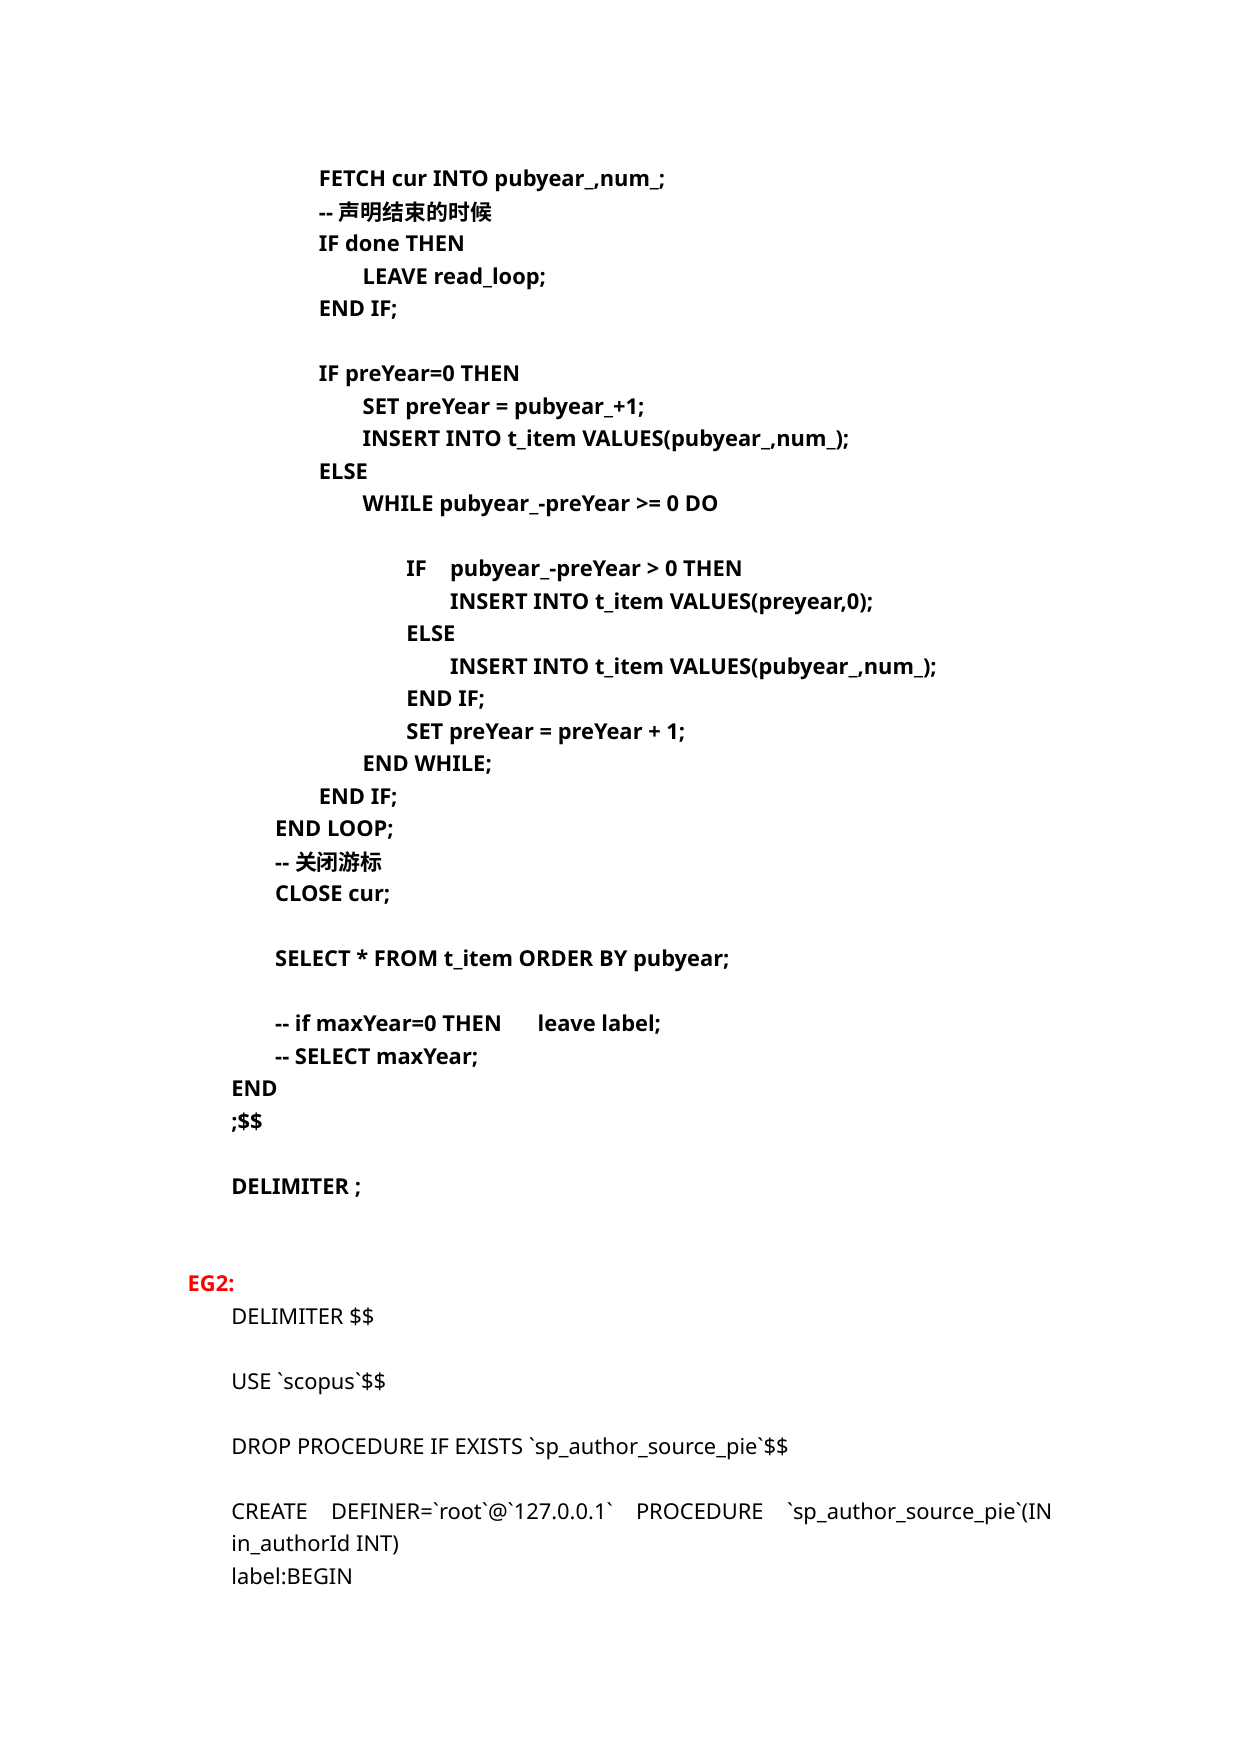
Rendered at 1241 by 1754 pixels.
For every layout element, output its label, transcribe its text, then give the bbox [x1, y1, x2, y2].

text label:BEGIN [231, 1559, 1053, 1592]
text CLOSE cur; [231, 877, 1053, 909]
text IF done THEN [231, 227, 1053, 259]
text DELIMITER ; [231, 1169, 1053, 1202]
text FETCH cur INTO pubyear_,num_; [231, 162, 1053, 194]
text -- if maxYear=0 THEN leave label; [231, 1007, 1053, 1039]
text END IF; [231, 292, 1053, 324]
text -- 关闭游标 [231, 844, 1053, 877]
text ELSE [231, 617, 1053, 649]
text -- 声明结束的时候 [231, 194, 1053, 227]
text ELSE [231, 454, 1053, 487]
text LEAVE read_loop; [231, 259, 1053, 292]
text -- SELECT maxYear; [231, 1039, 1053, 1072]
text EG2: [187, 1267, 1053, 1299]
text END WHILE; [231, 747, 1053, 779]
text END IF; [231, 682, 1053, 714]
text END LOOP; [231, 812, 1053, 844]
text IF preYear=0 THEN [231, 357, 1053, 389]
text WHILE pubyear_-preYear >= 0 DO [231, 487, 1053, 519]
text SELECT * FROM t_item ORDER BY pubyear; [231, 942, 1053, 974]
text DELIMITER $$ [187, 1299, 1053, 1332]
text SET preYear = pubyear_+1; [231, 389, 1053, 422]
text INSERT INTO t_item VALUES(pubyear_,num_); [231, 422, 1053, 454]
text USE `scopus`$$ [231, 1364, 1053, 1397]
text INSERT INTO t_item VALUES(pubyear_,num_); [231, 649, 1053, 682]
text END [231, 1072, 1053, 1104]
text INSERT INTO t_item VALUES(preyear,0); [231, 584, 1053, 617]
text ;$$ [231, 1104, 1053, 1137]
text SET preYear = preYear + 1; [231, 714, 1053, 747]
text DROP PROCEDURE IF EXISTS `sp_author_source_pie`$$ [231, 1429, 1053, 1462]
text CREATE DEFINER=`root`@`127.0.0.1` PROCEDURE `sp_author_source_pie`(IN in_authorId INT) [231, 1494, 1053, 1559]
text IF pubyear_-preYear > 0 THEN [231, 552, 1053, 584]
text END IF; [231, 779, 1053, 812]
